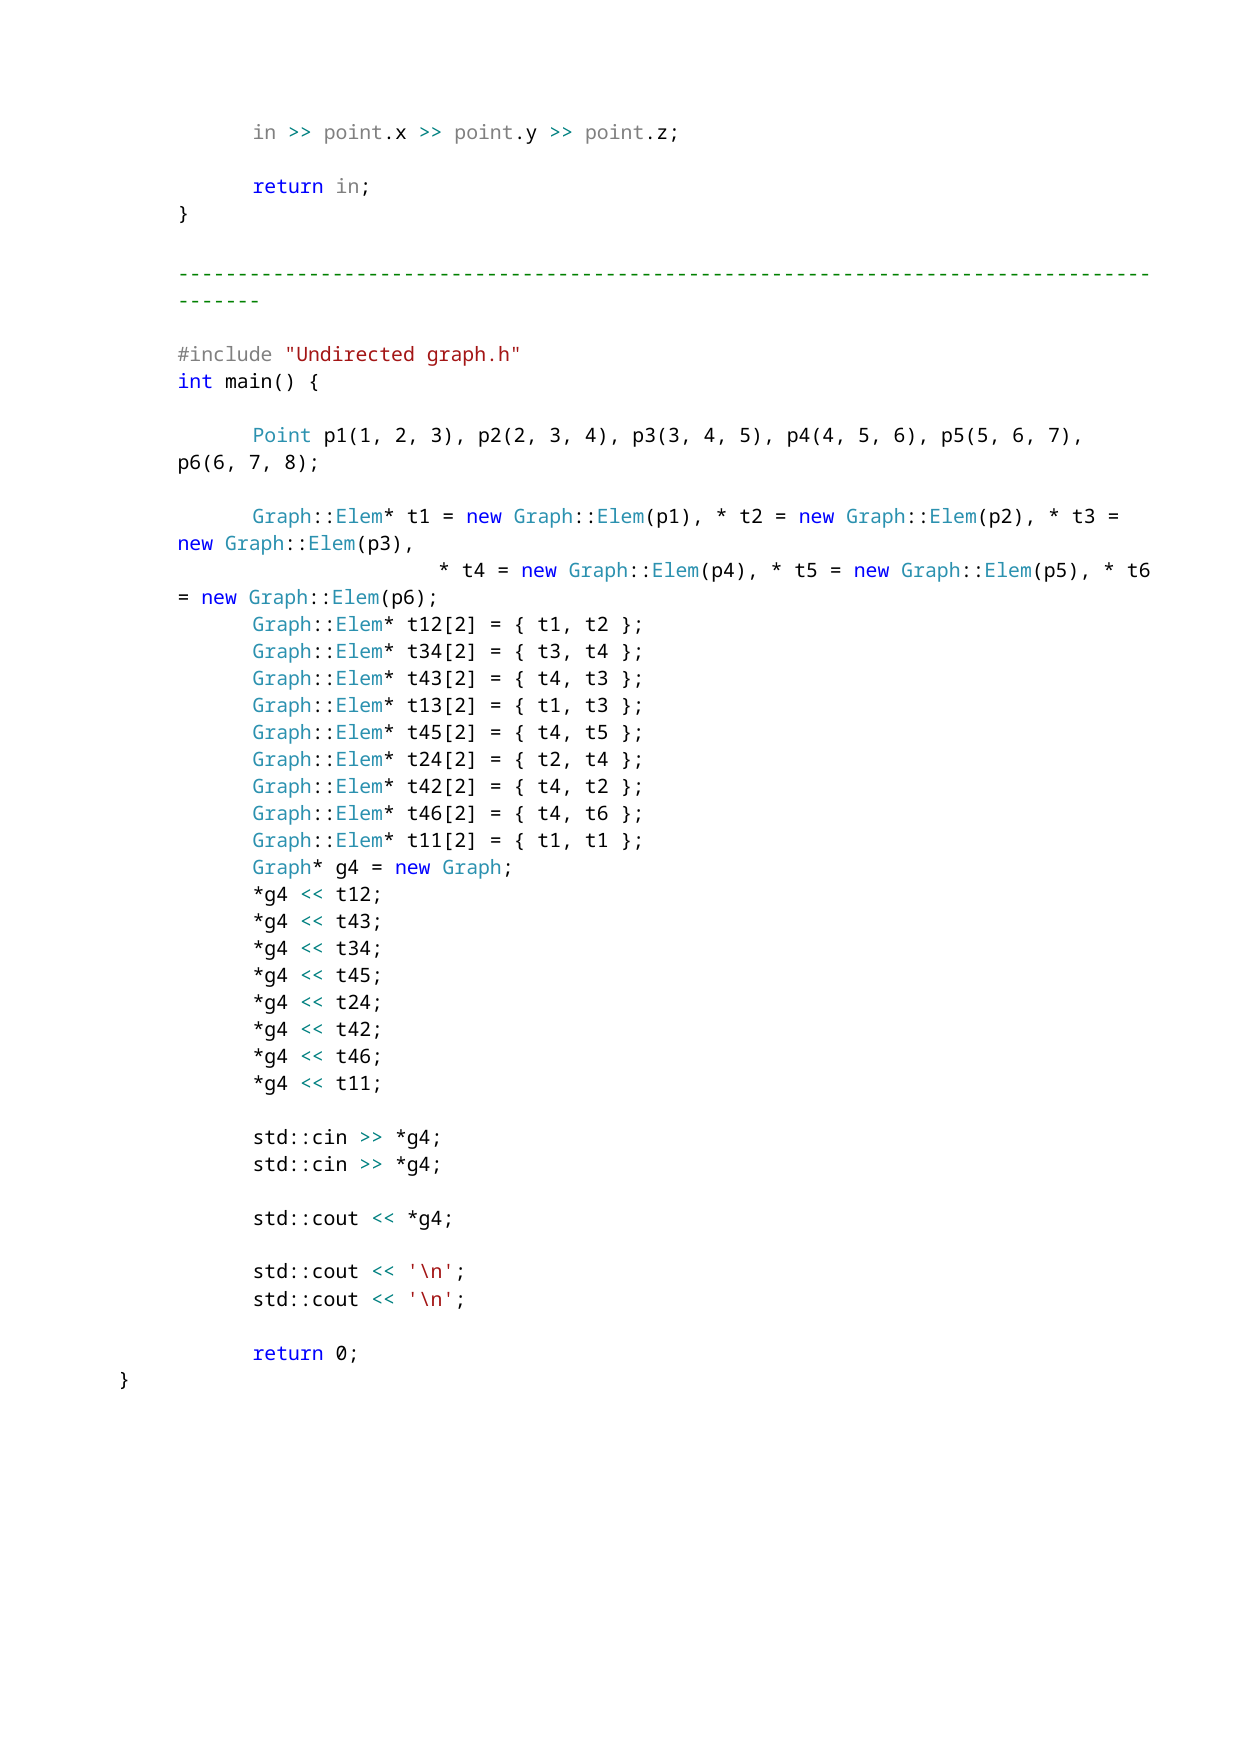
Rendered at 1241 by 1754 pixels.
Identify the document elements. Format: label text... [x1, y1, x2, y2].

text } [177, 199, 1152, 226]
text *g4 << t46; [177, 1042, 1152, 1069]
text } [118, 1366, 1122, 1393]
text *g4 << t11; [177, 1069, 1152, 1096]
text Graph::Elem* t42[2] = { t4, t2 }; [177, 772, 1152, 799]
text ----------------------------------------------------------------------------------------- [177, 259, 1152, 313]
text *g4 << t24; [177, 988, 1152, 1015]
text Graph::Elem* t45[2] = { t4, t5 }; [177, 718, 1152, 745]
text Graph::Elem* t1 = new Graph::Elem(p1), * t2 = new Graph::Elem(p2), * t3 = new Graph::Elem(p3), [177, 502, 1152, 556]
text Graph::Elem* t13[2] = { t1, t3 }; [177, 691, 1152, 718]
text *g4 << t45; [177, 961, 1152, 988]
text int main() { [177, 367, 1152, 394]
text std::cin >> *g4; [177, 1123, 1152, 1150]
text #include "Undirected graph.h" [177, 341, 1152, 367]
text return 0; [177, 1339, 1152, 1366]
text Graph::Elem* t46[2] = { t4, t6 }; [177, 799, 1152, 826]
text std::cout << *g4; [177, 1204, 1152, 1231]
text Graph* g4 = new Graph; [177, 853, 1152, 880]
text Graph::Elem* t11[2] = { t1, t1 }; [177, 826, 1152, 853]
text std::cout << '\n'; [177, 1285, 1152, 1312]
text *g4 << t12; [177, 880, 1152, 907]
text Graph::Elem* t34[2] = { t3, t4 }; [177, 637, 1152, 664]
text *g4 << t34; [177, 934, 1152, 961]
text Graph::Elem* t43[2] = { t4, t3 }; [177, 664, 1152, 691]
text Graph::Elem* t12[2] = { t1, t2 }; [177, 610, 1152, 637]
text * t4 = new Graph::Elem(p4), * t5 = new Graph::Elem(p5), * t6 = new Graph::Elem(p6); [177, 556, 1152, 610]
text *g4 << t43; [177, 907, 1152, 934]
text return in; [177, 172, 1152, 199]
text Point p1(1, 2, 3), p2(2, 3, 4), p3(3, 4, 5), p4(4, 5, 6), p5(5, 6, 7), p6(6, 7, 8); [177, 421, 1152, 475]
text std::cout << '\n'; [177, 1258, 1152, 1285]
text in >> point.x >> point.y >> point.z; [177, 118, 1152, 145]
text Graph::Elem* t24[2] = { t2, t4 }; [177, 745, 1152, 772]
text *g4 << t42; [177, 1015, 1152, 1042]
text std::cin >> *g4; [177, 1150, 1152, 1177]
